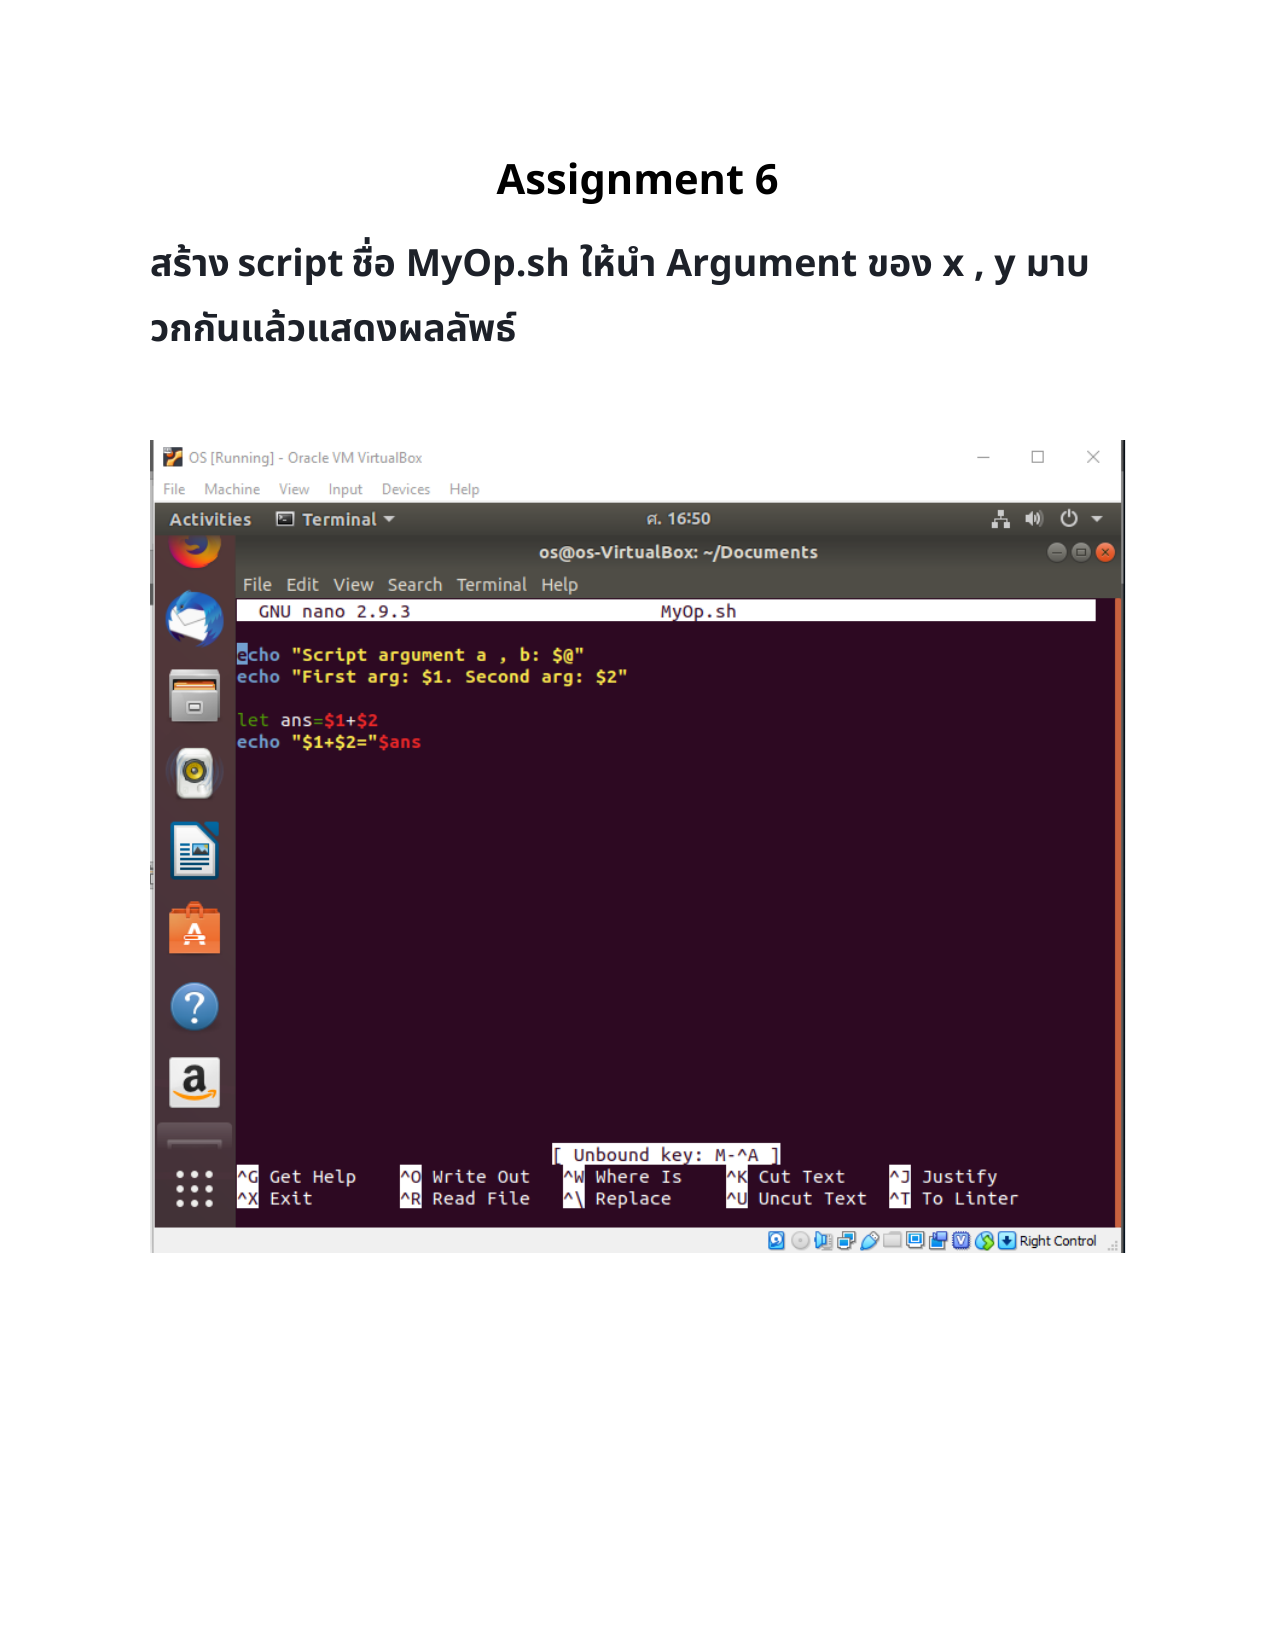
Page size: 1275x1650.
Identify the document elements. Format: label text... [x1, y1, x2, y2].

text สร้างscriptชื่อ MyOp.sh ให้นำ Argument ของ x , y มาบวกกันแล้วแสดงผลลัพธ์ [150, 236, 1125, 358]
text Assignment 6 [150, 150, 1125, 207]
picture [150, 440, 1125, 1253]
